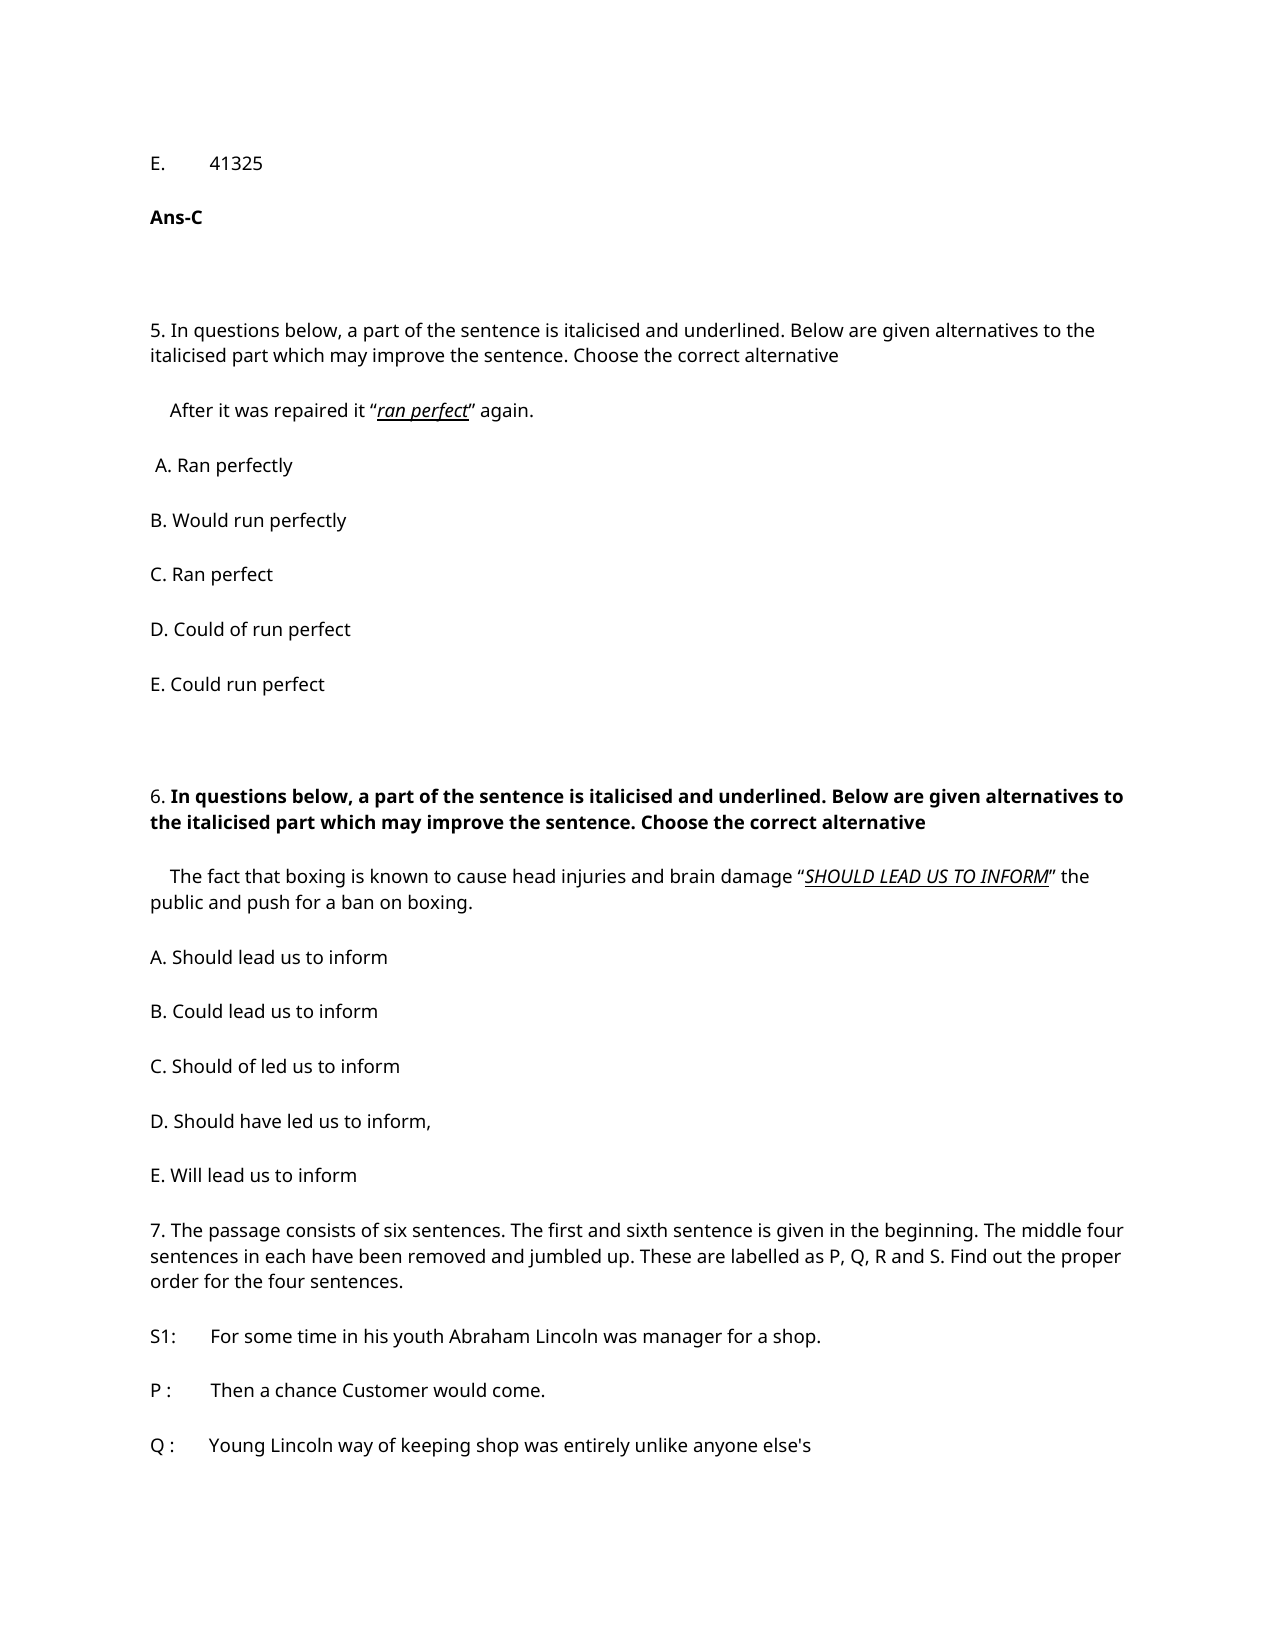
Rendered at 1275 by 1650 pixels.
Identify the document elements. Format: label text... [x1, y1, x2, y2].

text S1: For some time in his youth Abraham Lincoln was manager for a shop. [150, 1323, 1125, 1349]
text C. Should of led us to inform [150, 1053, 1125, 1079]
text Ans-C [150, 205, 1125, 230]
text B. Could lead us to inform [150, 999, 1125, 1024]
text After it was repaired it “ran perfect” again. [150, 397, 1125, 423]
text D. Should have led us to inform, [150, 1108, 1125, 1133]
text The fact that boxing is known to cause head injuries and brain damage “SHOULD LEAD US TO INFORM” the public and push for a ban on boxing. [150, 864, 1125, 915]
text B. Would run perfectly [150, 507, 1125, 532]
text C. Ran perfect [150, 562, 1125, 587]
text P : Then a chance Customer would come. [150, 1378, 1125, 1403]
text D. Could of run perfect [150, 616, 1125, 642]
text 5. In questions below, a part of the sentence is italicised and underlined. Below are given alternatives to the italicised part which may improve the sentence. Choose the correct alternative [150, 317, 1125, 368]
text Q : Young Lincoln way of keeping shop was entirely unlike anyone else's [150, 1432, 1125, 1458]
text 6. In questions below, a part of the sentence is italicised and underlined. Below are given alternatives to the italicised part which may improve the sentence. Choose the correct alternative [150, 783, 1125, 834]
text A. Ran perfectly [150, 452, 1125, 478]
text E. Will lead us to inform [150, 1163, 1125, 1188]
text E. 41325 [150, 150, 1125, 176]
text A. Should lead us to inform [150, 944, 1125, 969]
text 7. The passage consists of six sentences. The first and sixth sentence is given in the beginning. The middle four sentences in each have been removed and jumbled up. These are labelled as P, Q, R and S. Find out the proper order for the four sentences. [150, 1217, 1125, 1294]
text E. Could run perfect [150, 671, 1125, 696]
